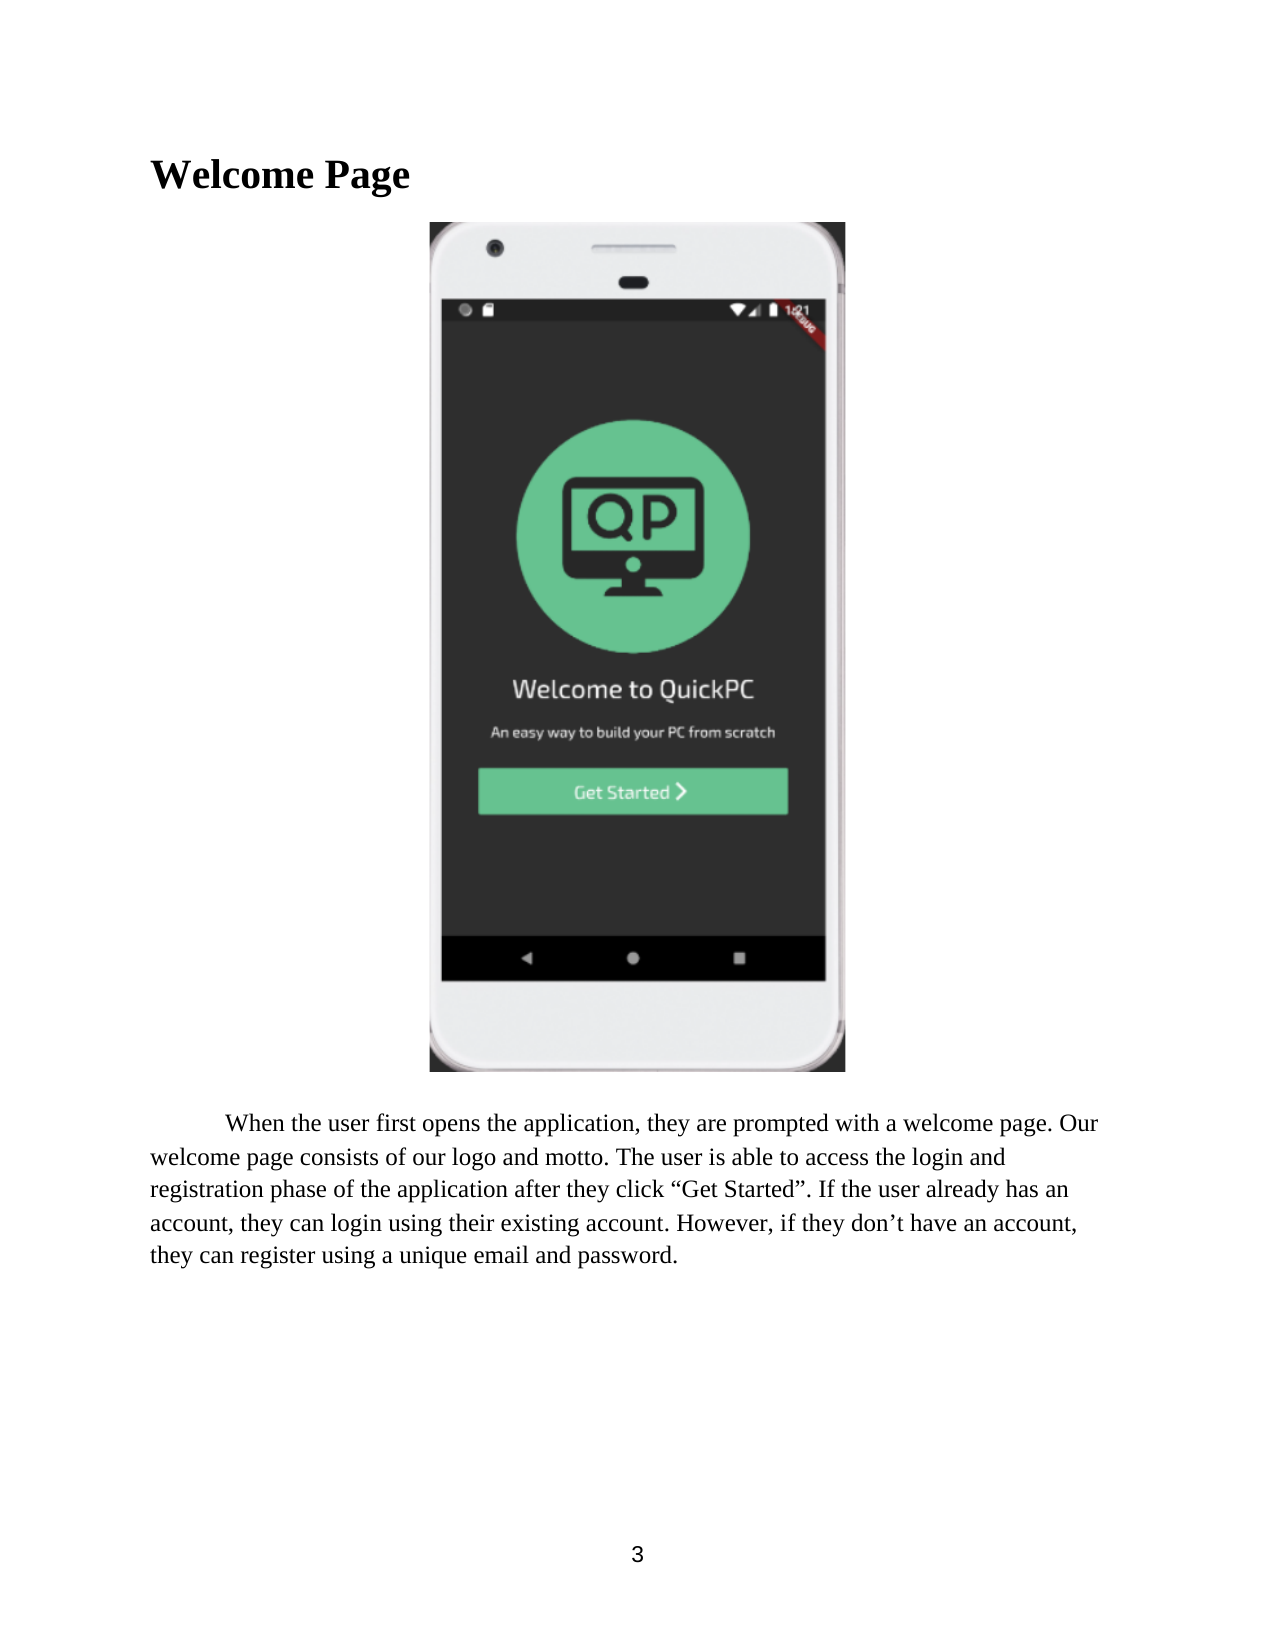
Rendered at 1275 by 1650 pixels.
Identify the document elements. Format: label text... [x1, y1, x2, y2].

subtitle Welcome Page [150, 150, 1125, 198]
text When the user first opens the application, they are prompted with a welcome page. Our welcome page consists of our logo and motto. The user is able to access the login and registration phase of the application after they click “Get Started”. If the user already has an account, they can login using their existing account. However, if they don’t have an account, they can register using a unique email and password. [150, 1108, 1125, 1269]
picture [429, 222, 846, 1072]
